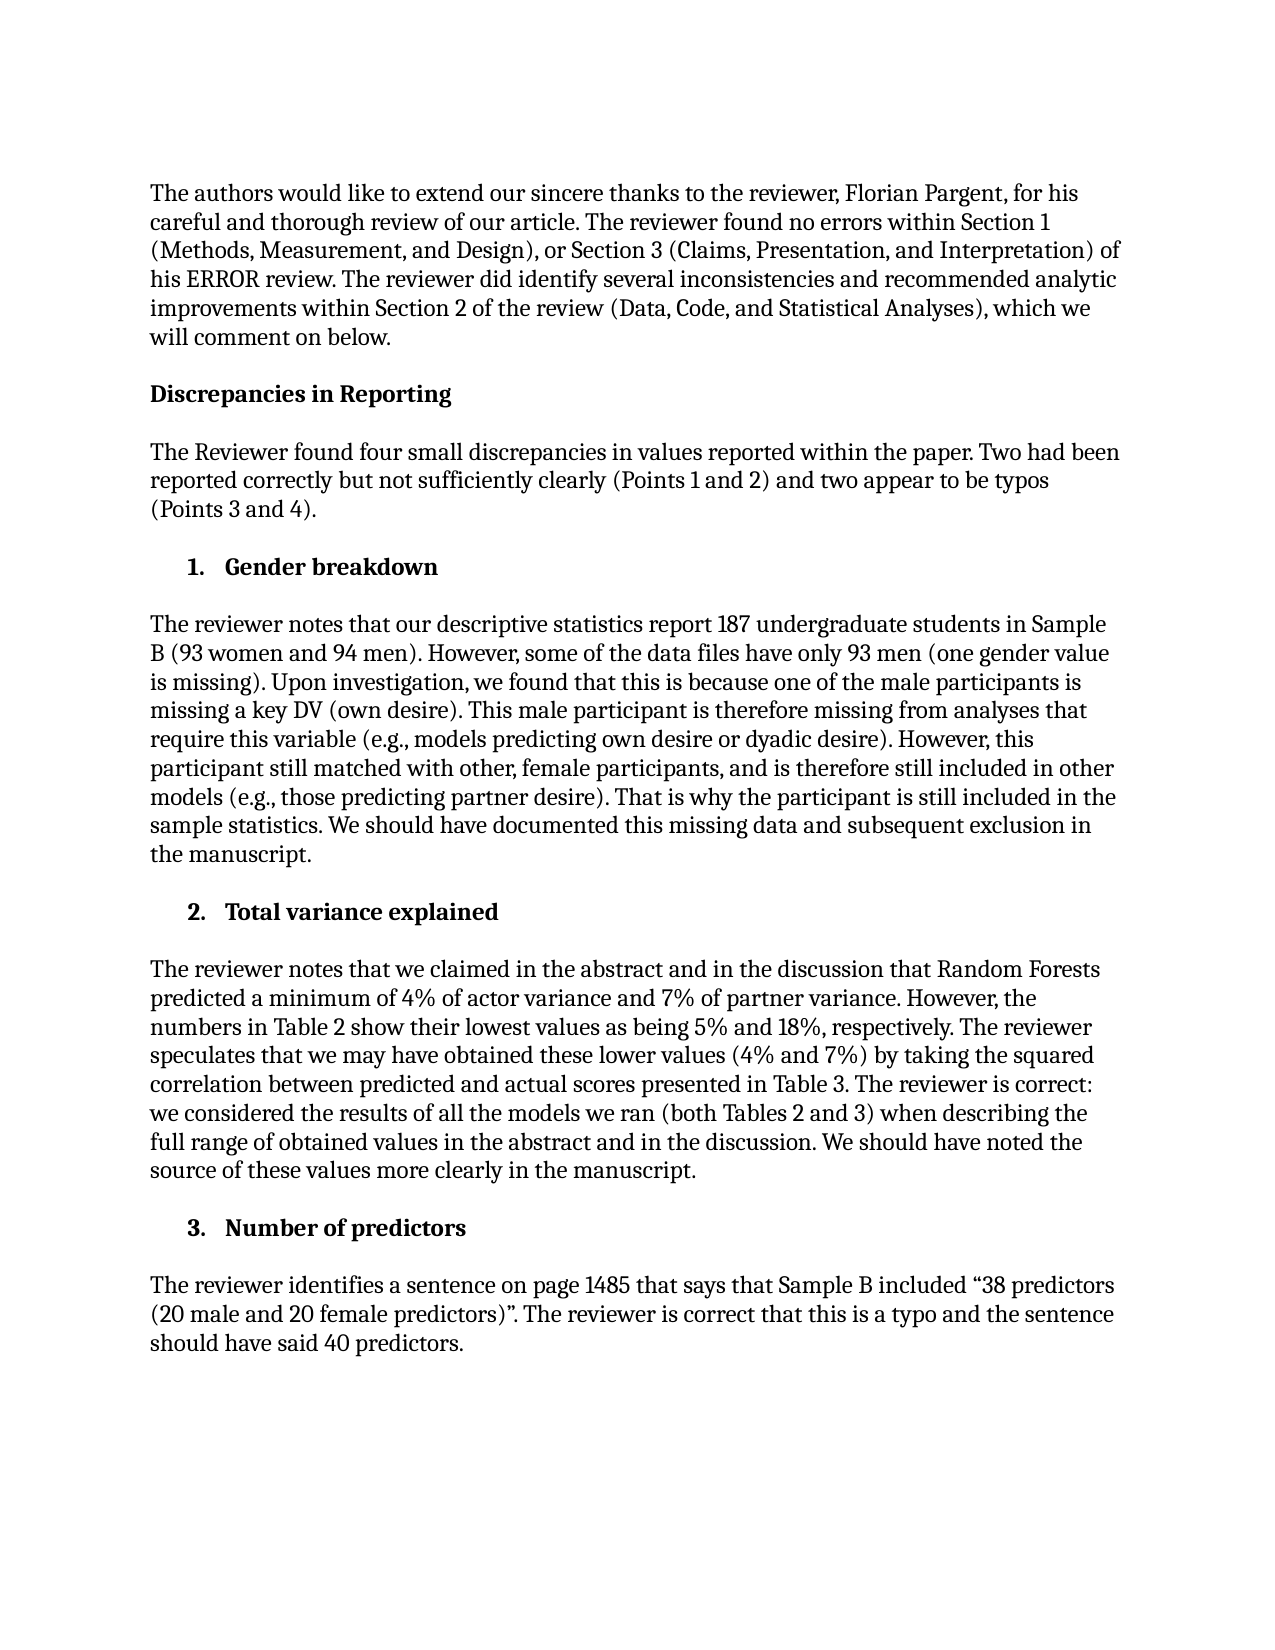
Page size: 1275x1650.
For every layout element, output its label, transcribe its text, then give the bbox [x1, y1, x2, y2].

text The authors would like to extend our sincere thanks to the reviewer, Florian Pargent, for his careful and thorough review of our article. The reviewer found no errors within Section 1 (Methods, Measurement, and Design), or Section 3 (Claims, Presentation, and Interpretation) of his ERROR review. The reviewer did identify several inconsistencies and recommended analytic improvements within Section 2 of the review (Data, Code, and Statistical Analyses), which we will comment on below. [150, 179, 1125, 351]
list Total variance explained [187, 897, 1125, 926]
text The reviewer notes that our descriptive statistics report 187 undergraduate students in Sample B (93 women and 94 men). However, some of the data files have only 93 men (one gender value is missing). Upon investigation, we found that this is because one of the male participants is missing a key DV (own desire). This male participant is therefore missing from analyses that require this variable (e.g., models predicting own desire or dyadic desire). However, this participant still matched with other, female participants, and is therefore still included in other models (e.g., those predicting partner desire). That is why the participant is still included in the sample statistics. We should have documented this missing data and subsequent exclusion in the manuscript. [150, 610, 1125, 869]
list Gender breakdown [187, 552, 1125, 581]
text The reviewer notes that we claimed in the abstract and in the discussion that Random Forests predicted a minimum of 4% of actor variance and 7% of partner variance. However, the numbers in Table 2 show their lowest values as being 5% and 18%, respectively. The reviewer speculates that we may have obtained these lower values (4% and 7%) by taking the squared correlation between predicted and actual scores presented in Table 3. The reviewer is correct: we considered the results of all the models we ran (both Tables 2 and 3) when describing the full range of obtained values in the abstract and in the discussion. We should have noted the source of these values more clearly in the manuscript. [150, 955, 1125, 1185]
text The Reviewer found four small discrepancies in values reported within the paper. Two had been reported correctly but not sufficiently clearly (Points 1 and 2) and two appear to be typos (Points 3 and 4). [150, 437, 1125, 524]
text The reviewer identifies a sentence on page 1485 that says that Sample B included “38 predictors (20 male and 20 female predictors)”. The reviewer is correct that this is a typo and the sentence should have said 40 predictors. [150, 1271, 1125, 1357]
list Number of predictors [187, 1214, 1125, 1242]
text Discrepancies in Reporting [150, 380, 1125, 409]
